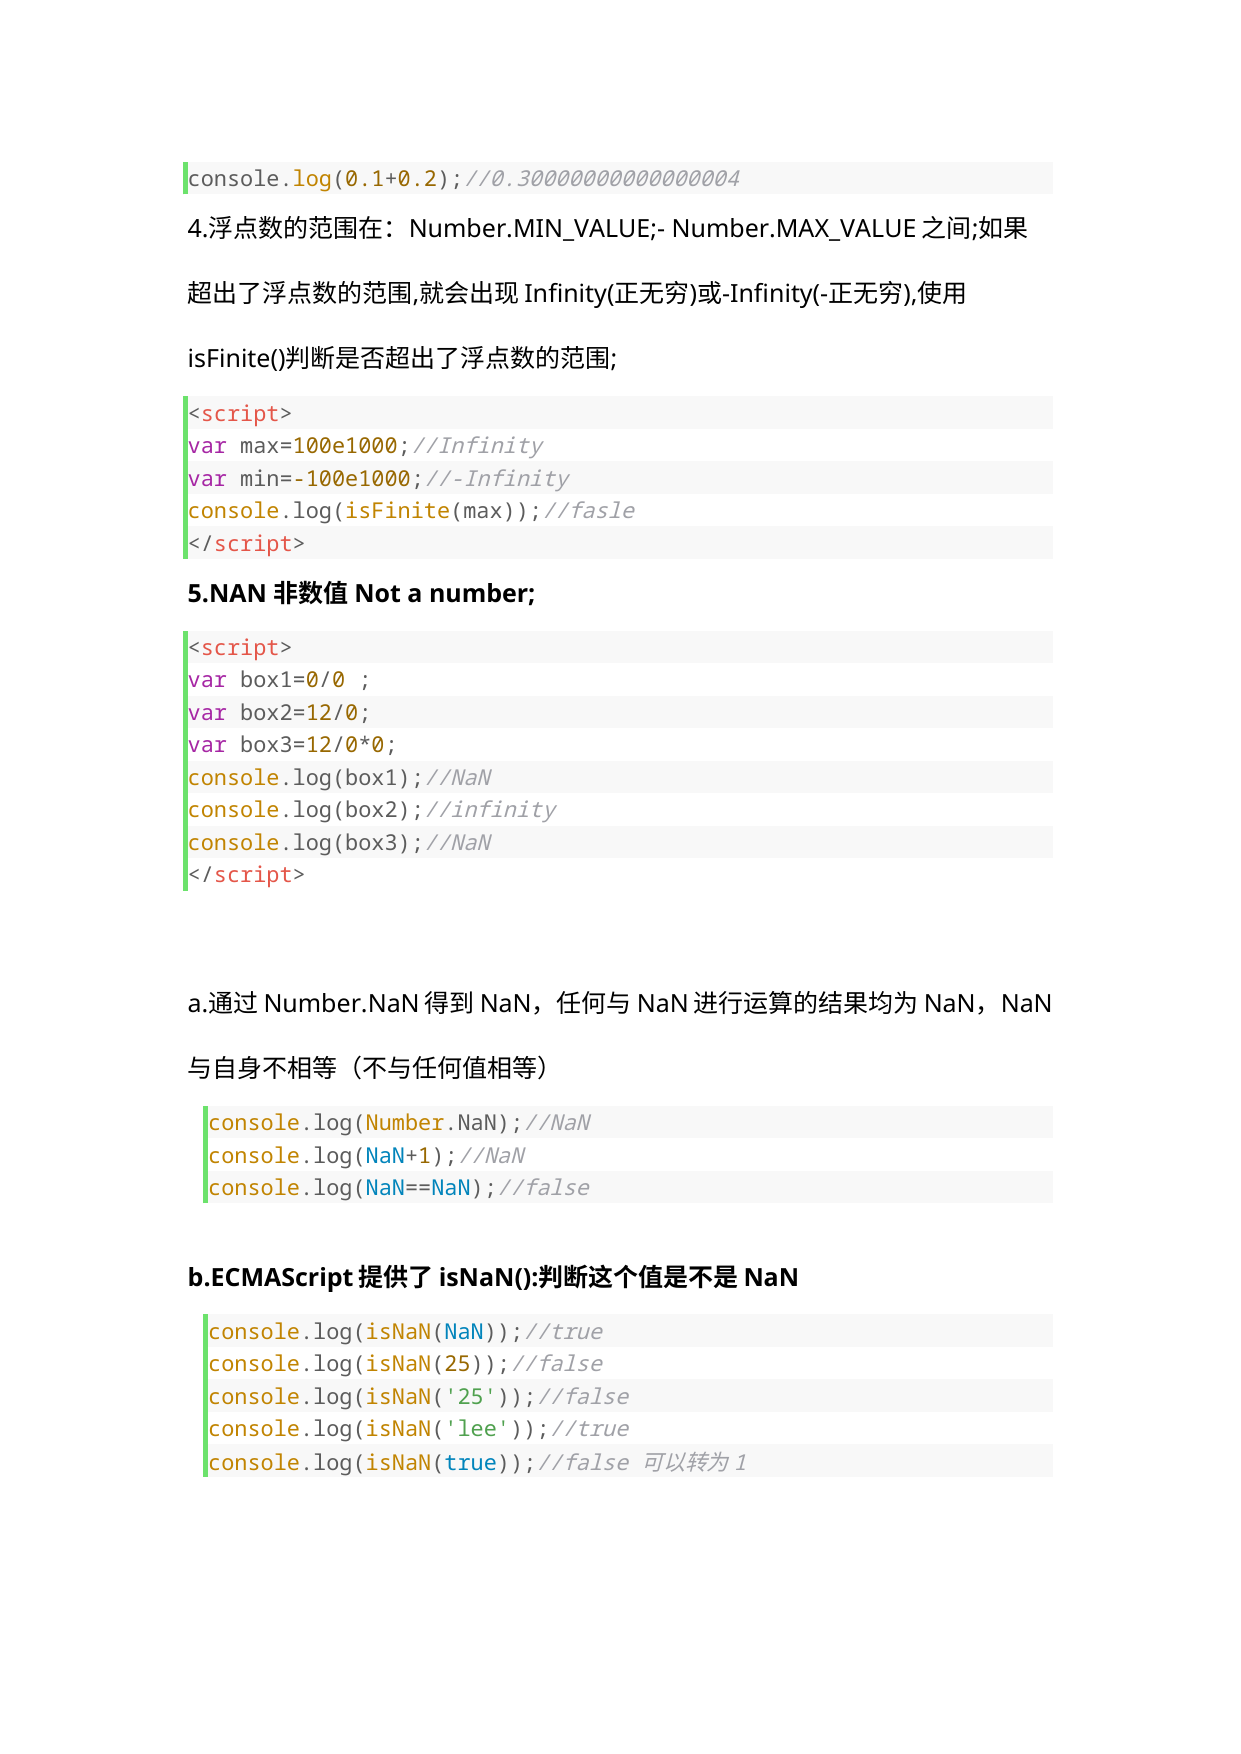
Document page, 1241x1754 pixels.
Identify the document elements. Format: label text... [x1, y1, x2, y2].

text console.log(isNaN('lee'));//true [208, 1412, 1053, 1444]
text <script> [188, 631, 1053, 663]
text var min=-100e1000;//-Infinity [188, 461, 1053, 494]
text console.log(isNaN(25));//false [208, 1347, 1053, 1379]
text </script> [188, 858, 1053, 891]
text console.log(box1);//NaN [188, 761, 1053, 793]
text console.log(isNaN(true));//false 可以转为1 [208, 1444, 1053, 1477]
text var box1=0/0 ; [188, 663, 1053, 696]
text 5.NAN 非数值 Not a number; [187, 559, 1053, 624]
text console.log(box2);//infinity [188, 793, 1053, 826]
text console.log(box3);//NaN [188, 826, 1053, 858]
text var box2=12/0; [188, 696, 1053, 728]
text console.log(Number.NaN);//NaN [208, 1106, 1053, 1138]
text console.log(isNaN(NaN));//true [208, 1314, 1053, 1347]
text console.log(0.1+0.2);//0.30000000000000004 [188, 162, 1053, 194]
text a.通过Number.NaN得到NaN，任何与NaN进行运算的结果均为NaN，NaN与自身不相等（不与任何值相等） [187, 969, 1053, 1099]
text <script> [188, 396, 1053, 429]
text console.log(NaN==NaN);//false [208, 1171, 1053, 1203]
text console.log(NaN+1);//NaN [208, 1138, 1053, 1171]
text var max=100e1000;//Infinity [188, 429, 1053, 461]
text b.ECMAScript提供了isNaN():判断这个值是不是NaN [187, 1243, 1053, 1308]
text var box3=12/0*0; [188, 728, 1053, 761]
text </script> [188, 526, 1053, 559]
text console.log(isNaN('25'));//false [208, 1379, 1053, 1412]
text 4.浮点数的范围在：Number.MIN_VALUE;- Number.MAX_VALUE之间;如果超出了浮点数的范围,就会出现Infinity(正无穷)或-Infinity(-正无穷),使用isFinite()判断是否超出了浮点数的范围; [187, 194, 1053, 389]
text console.log(isFinite(max));//fasle [188, 494, 1053, 526]
